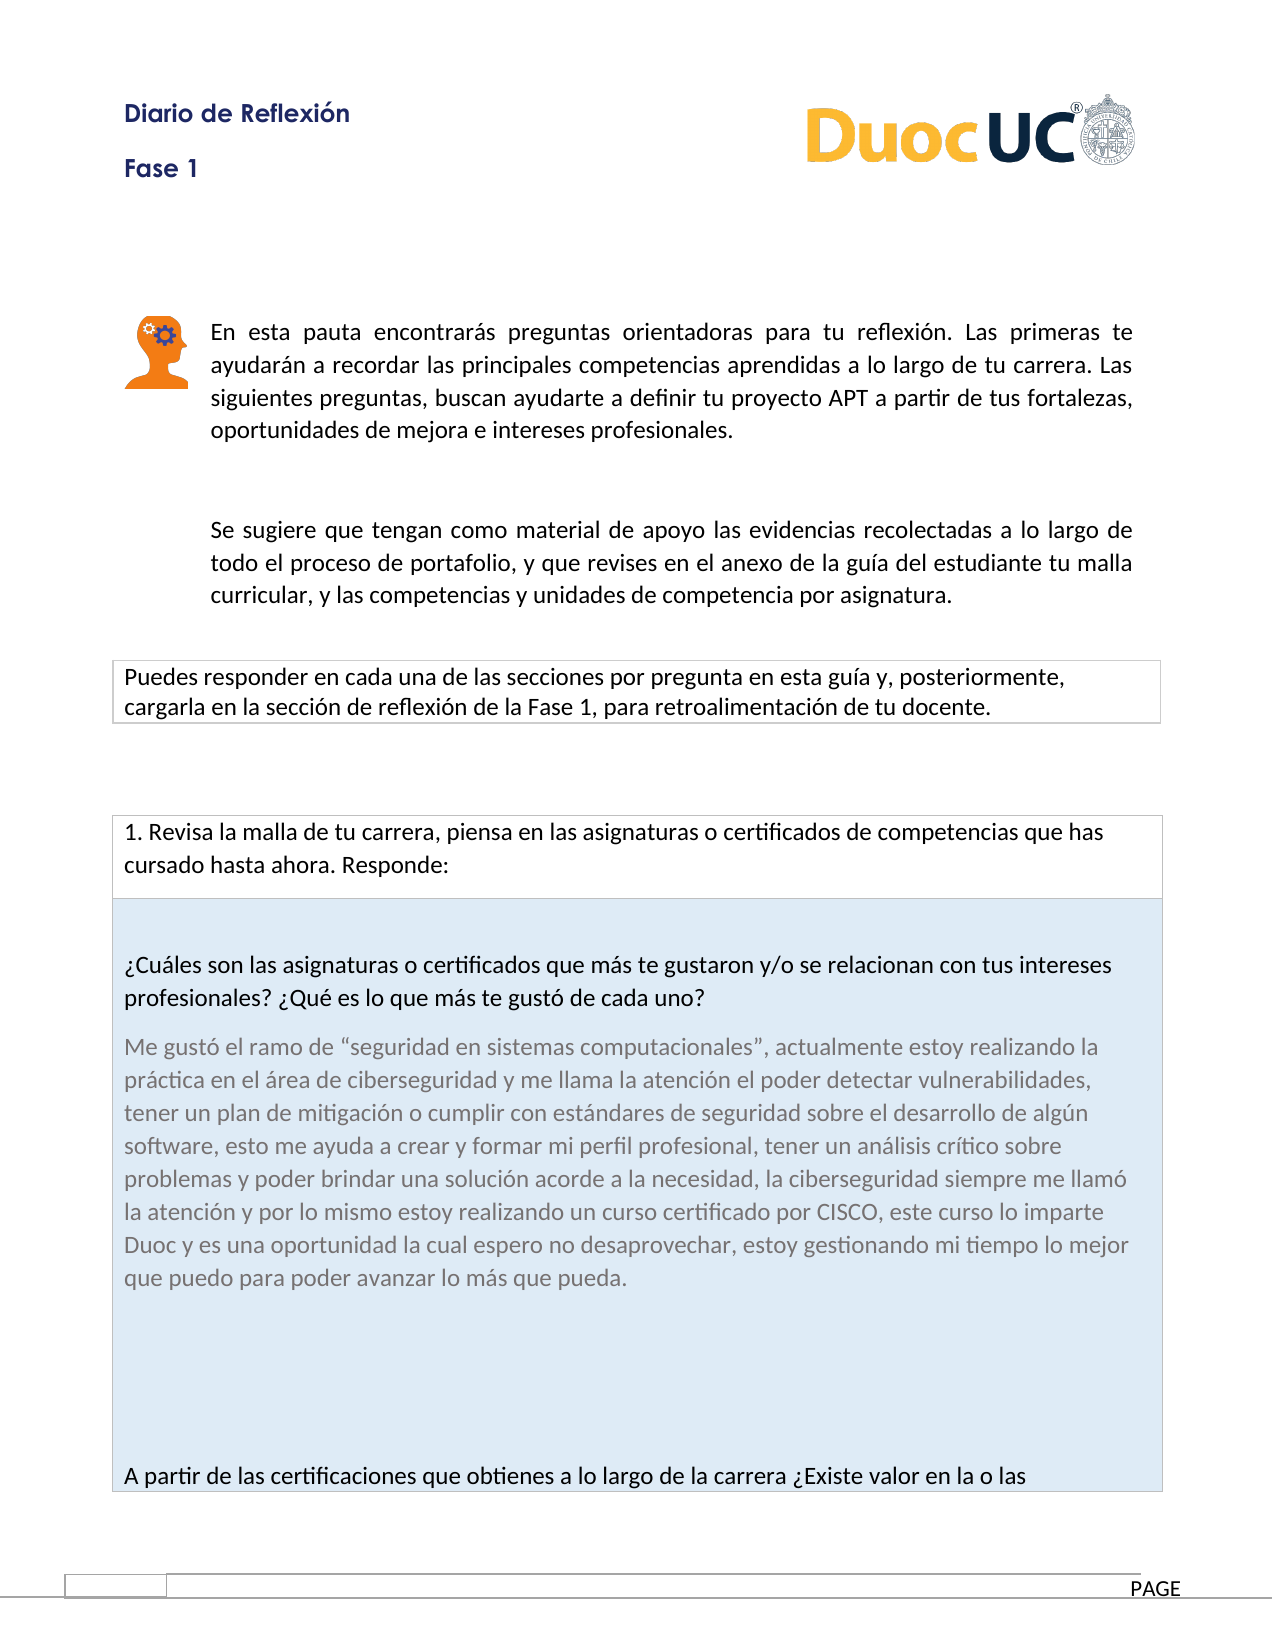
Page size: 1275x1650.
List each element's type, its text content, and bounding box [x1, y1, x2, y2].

table_header En esta pauta encontrarás preguntas orientadoras para tu reflexión. Las primeras te ayudarán a recordar las principales competencias aprendidas a lo largo de tu carrera. Las siguientes preguntas, buscan ayudarte a definir tu proyecto APT a partir de tus fortalezas, oportunidades de mejora e intereses profesionales. Se sugiere que tengan como material de apoyo las evidencias recolectadas a lo largo de todo el proceso de portafolio, y que revises en el anexo de la guía del estudiante tu malla curricular, y las competencias y unidades de competencia por asignatura. [199, 316, 1146, 629]
picture [807, 94, 1135, 165]
table_header 1. Revisa la malla de tu carrera, piensa en las asignaturas o certificados de competencias que has cursado hasta ahora. Responde: [113, 816, 1162, 898]
table_header [112, 316, 199, 629]
picture [123, 316, 188, 389]
table_header Puedes responder en cada una de las secciones por pregunta en esta guía y, posteriormente, cargarla en la sección de reflexión de la Fase 1, para retroalimentación de tu docente. [114, 661, 1160, 722]
